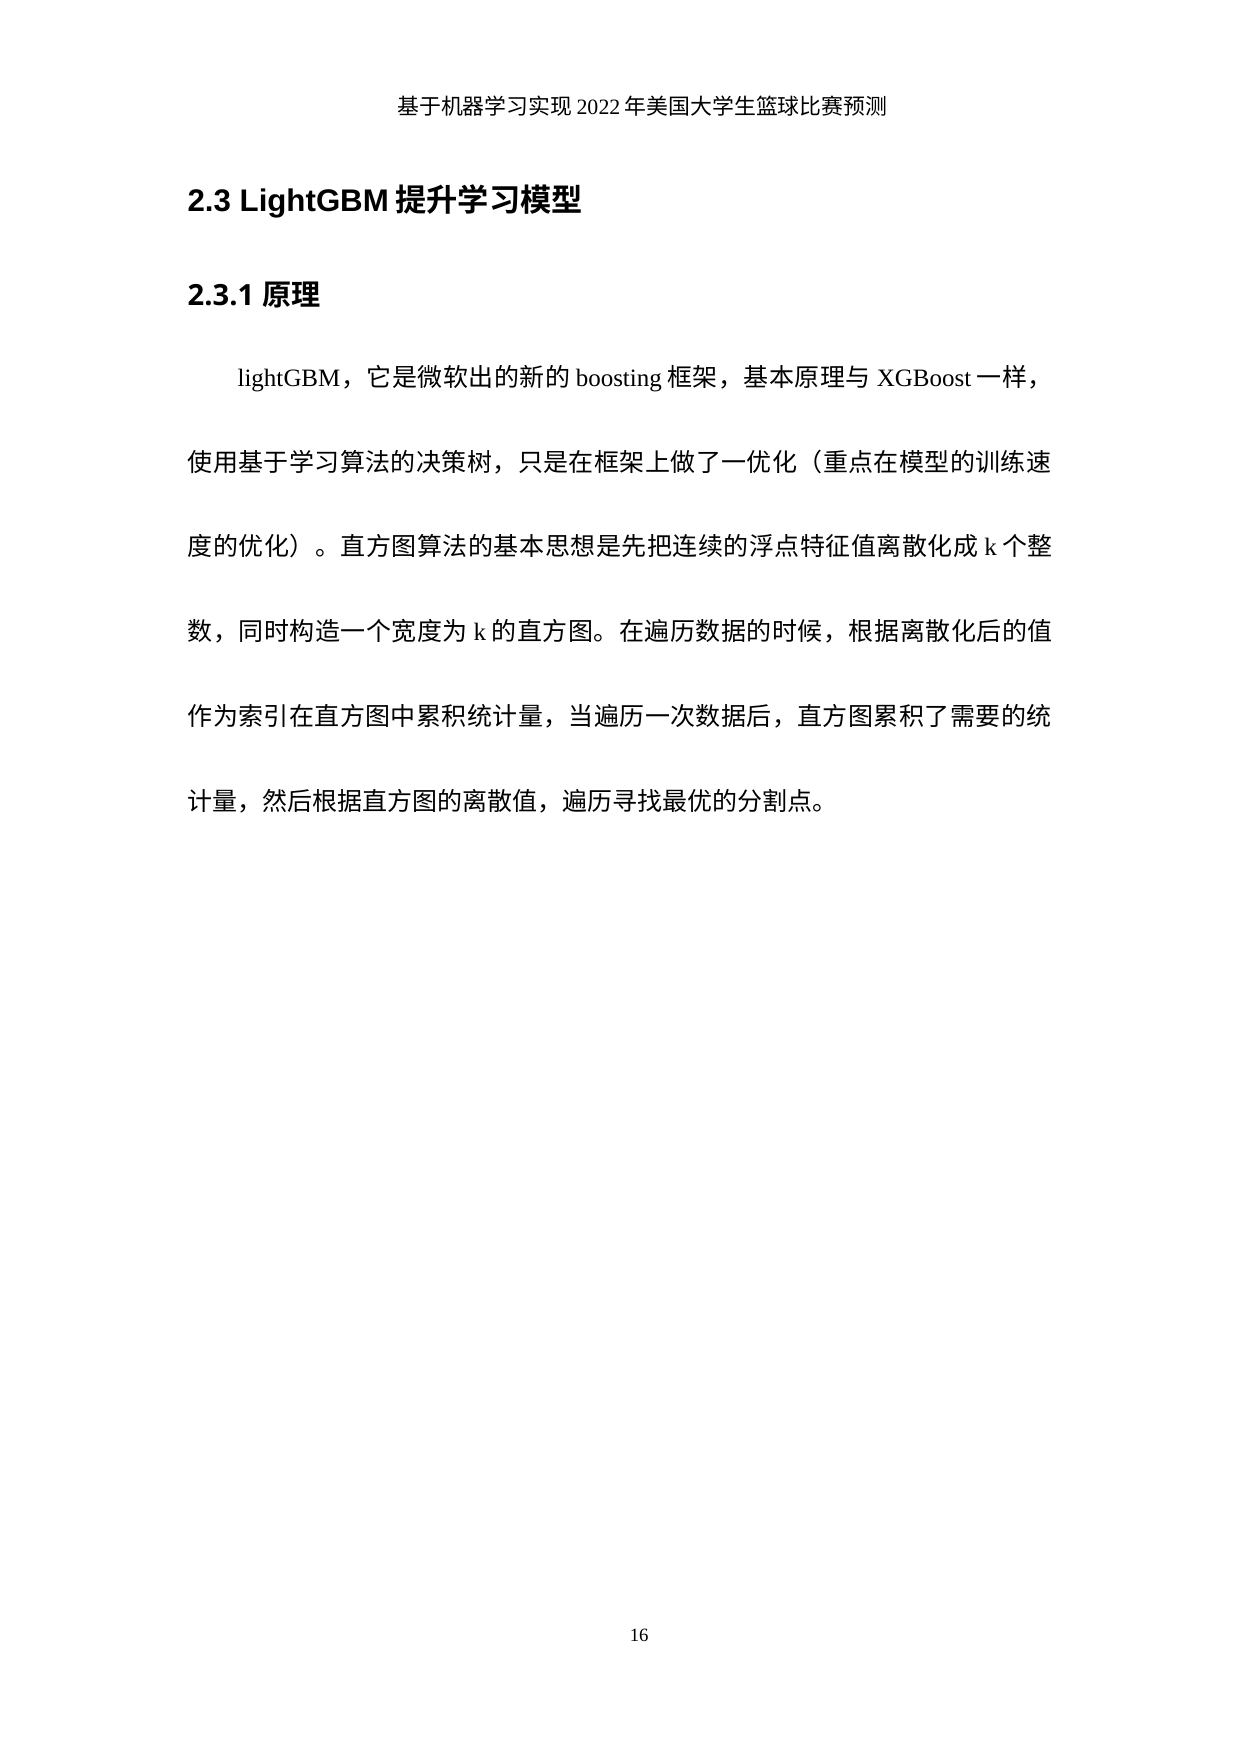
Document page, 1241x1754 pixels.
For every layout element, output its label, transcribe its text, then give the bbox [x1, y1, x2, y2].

subtitle 2.3 LightGBM提升学习模型 [187, 164, 1053, 232]
subtitle 2.3.1 原理 [187, 271, 1053, 314]
text lightGBM，它是微软出的新的boosting框架，基本原理与XGBoost一样，使用基于学习算法的决策树，只是在框架上做了一优化（重点在模型的训练速度的优化）。直方图算法的基本思想是先把连续的浮点特征值离散化成k个整数，同时构造一个宽度为k的直方图。在遍历数据的时候，根据离散化后的值作为索引在直方图中累积统计量，当遍历一次数据后，直方图累积了需要的统计量，然后根据直方图的离散值，遍历寻找最优的分割点。 [187, 341, 1053, 834]
